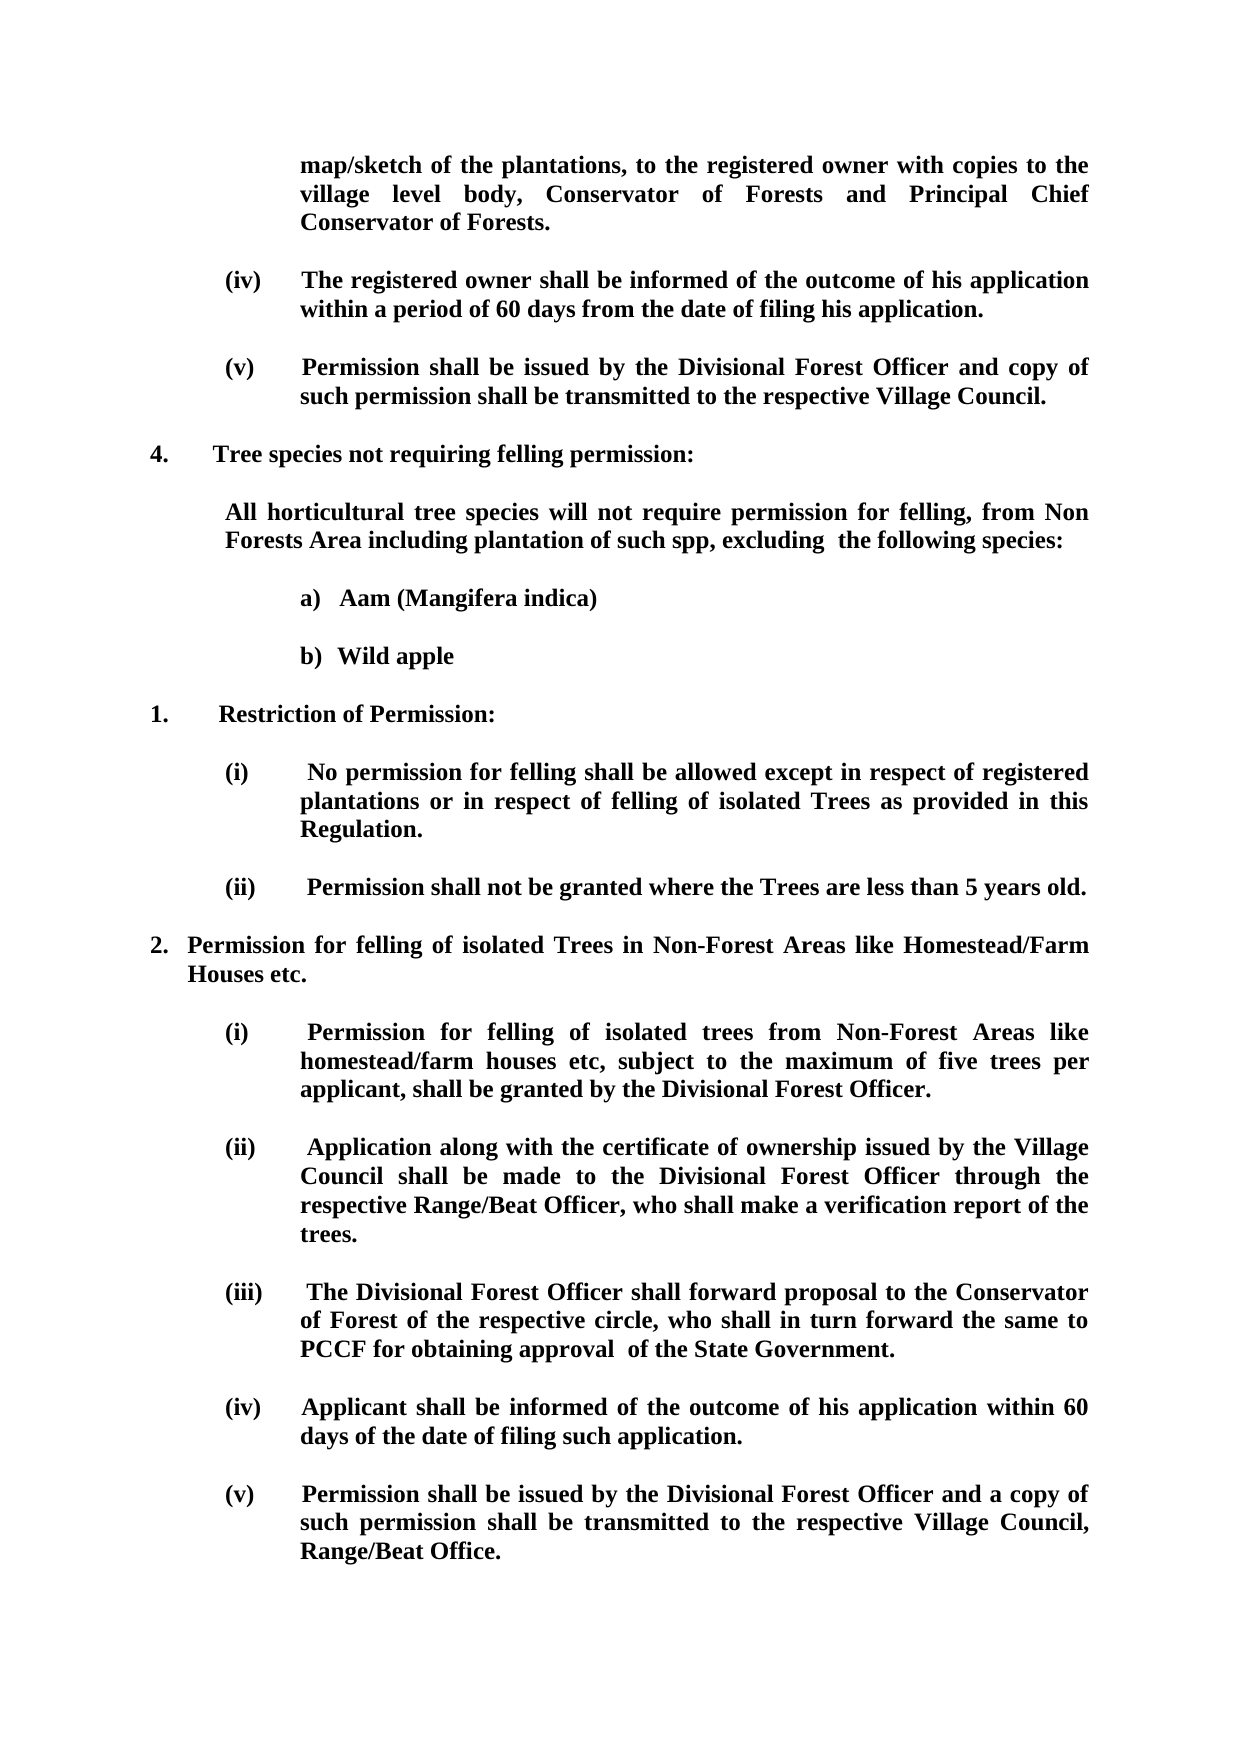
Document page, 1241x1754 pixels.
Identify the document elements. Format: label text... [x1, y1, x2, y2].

text (i) No permission for felling shall be allowed except in respect of registered plantations or in respect of felling of isolated Trees as provided in this Regulation. [225, 757, 1090, 843]
text All horticultural tree species will not require permission for felling, from Non Forests Area including plantation of such spp, excluding the following species: [225, 497, 1090, 554]
text 2. Permission for felling of isolated Trees in Non-Forest Areas like Homestead/Farm Houses etc. [150, 930, 1090, 988]
text (ii) Permission shall not be granted where the Trees are less than 5 years old. [225, 872, 1090, 901]
text b) Wild apple [300, 641, 1090, 670]
text (i) Permission for felling of isolated trees from Non-Forest Areas like homestead/farm houses etc, subject to the maximum of five trees per applicant, shall be granted by the Divisional Forest Officer. [225, 1017, 1090, 1103]
text (iv) Applicant shall be informed of the outcome of his application within 60 days of the date of filing such application. [225, 1392, 1090, 1449]
text 4. Tree species not requiring felling permission: [150, 439, 1090, 467]
text (iv) The registered owner shall be informed of the outcome of his application within a period of 60 days from the date of filing his application. [225, 265, 1090, 323]
text (v) Permission shall be issued by the Divisional Forest Officer and a copy of such permission shall be transmitted to the respective Village Council, Range/Beat Office. [225, 1479, 1090, 1565]
text 1. Restriction of Permission: [150, 699, 1090, 728]
text (iii) The Divisional Forest Officer shall forward proposal to the Conservator of Forest of the respective circle, who shall in turn forward the same to PCCF for obtaining approval of the State Government. [225, 1277, 1090, 1363]
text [225, 150, 1090, 236]
text (ii) Application along with the certificate of ownership issued by the Village Council shall be made to the Divisional Forest Officer through the respective Range/Beat Officer, who shall make a verification report of the trees. [225, 1132, 1090, 1247]
text (v) Permission shall be issued by the Divisional Forest Officer and copy of such permission shall be transmitted to the respective Village Council. [225, 352, 1090, 409]
text a) Aam (Mangifera indica) [300, 583, 1090, 612]
